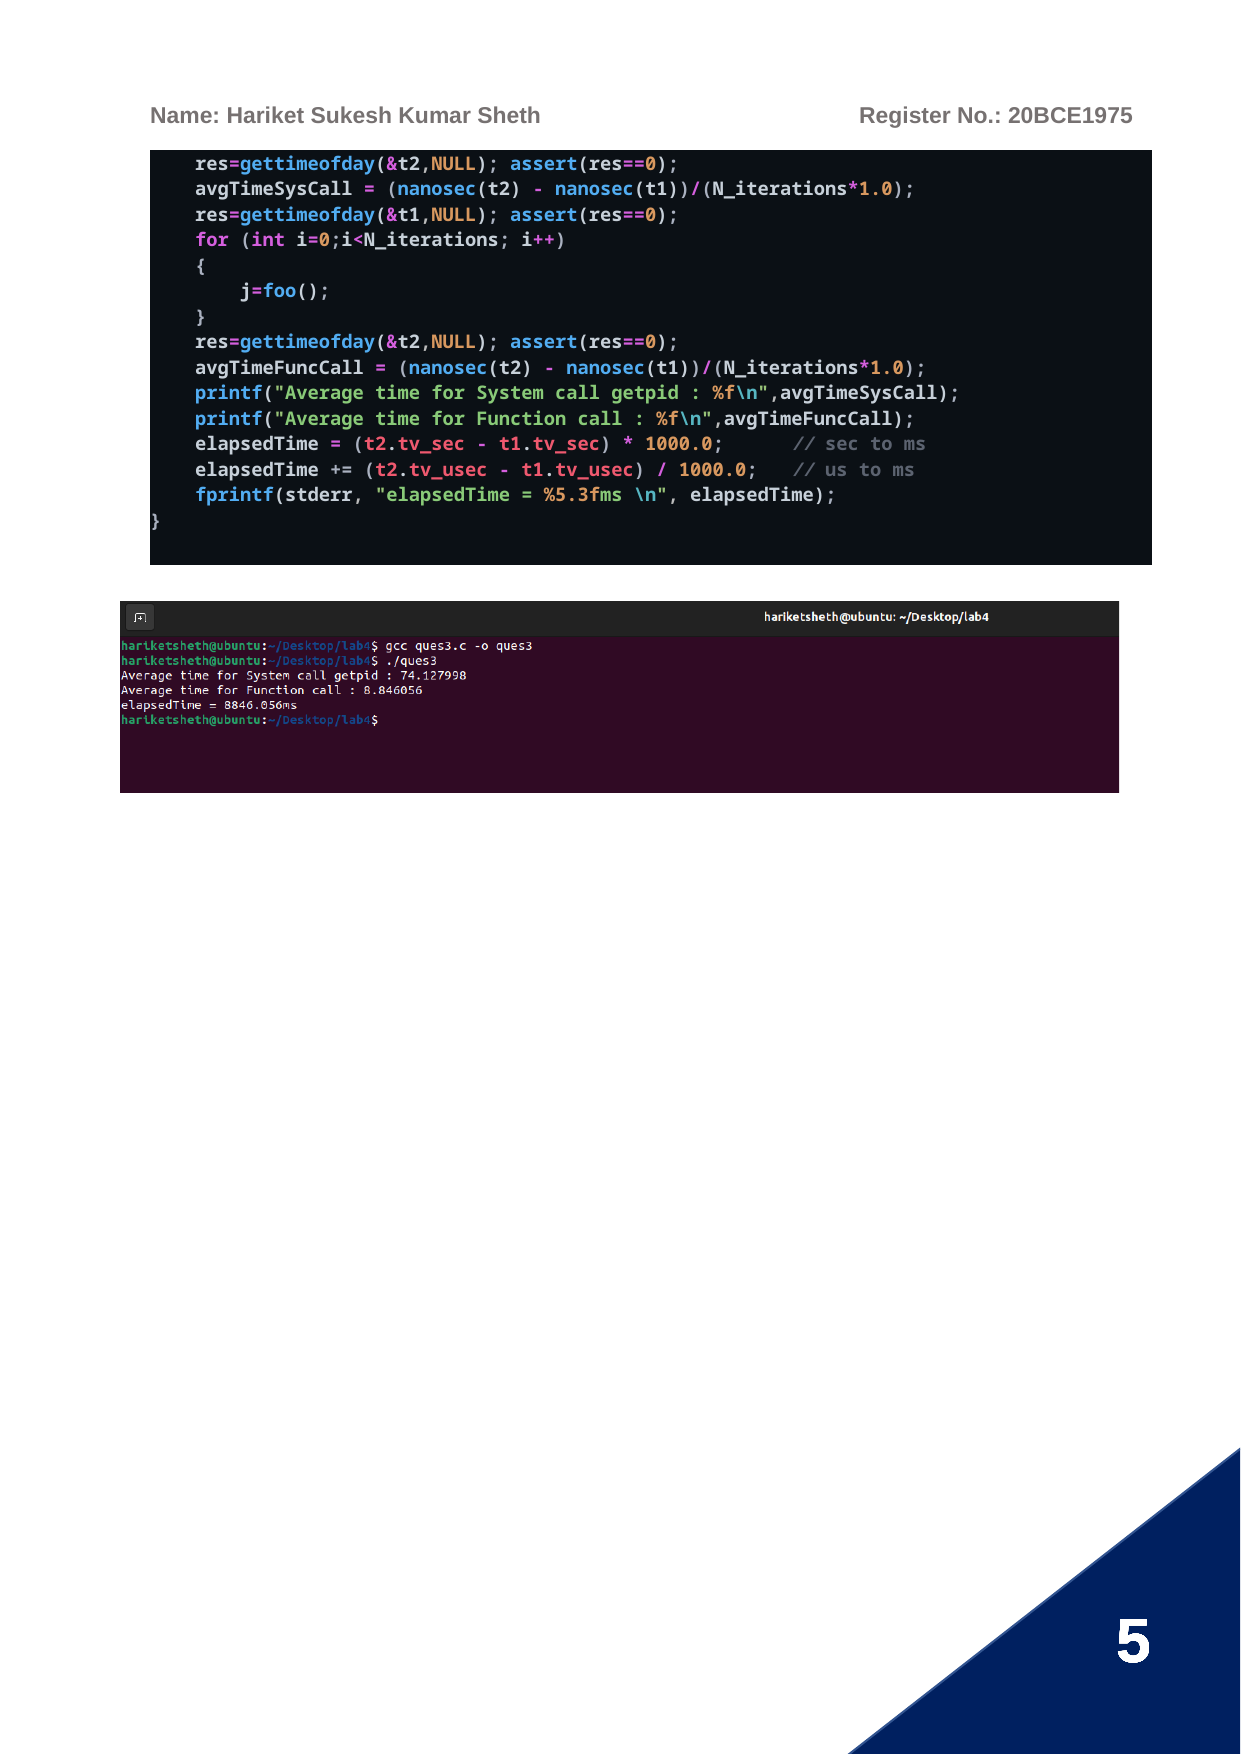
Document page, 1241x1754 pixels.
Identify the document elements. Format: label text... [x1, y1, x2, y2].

text res=gettimeofday(&t2,NULL); assert(res==0); [150, 329, 1152, 354]
text { [150, 252, 1152, 278]
text avgTimeSysCall = (nanosec(t2) - nanosec(t1))/(N_iterations*1.0); [150, 176, 1152, 201]
text fprintf(stderr, "elapsedTime = %5.3fms \n", elapsedTime); [150, 482, 1152, 507]
text j=foo(); [150, 278, 1152, 303]
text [150, 201, 1152, 227]
text elapsedTime += (t2.tv_usec - t1.tv_usec) / 1000.0; // us to ms [150, 456, 1152, 482]
text res=gettimeofday(&t2,NULL); assert(res==0); [150, 150, 1152, 176]
text } [150, 507, 1152, 533]
text printf("Average time for Function call : %f\n",avgTimeFuncCall); [150, 405, 1152, 431]
text elapsedTime = (t2.tv_sec - t1.tv_sec) * 1000.0; // sec to ms [150, 431, 1152, 456]
text } [150, 303, 1152, 329]
text printf("Average time for System call getpid : %f\n",avgTimeSysCall); [150, 380, 1152, 405]
picture [119, 601, 1120, 793]
text avgTimeFuncCall = (nanosec(t2) - nanosec(t1))/(N_iterations*1.0); [150, 354, 1152, 380]
text for (int i=0;i<N_iterations; i++) [150, 227, 1152, 252]
